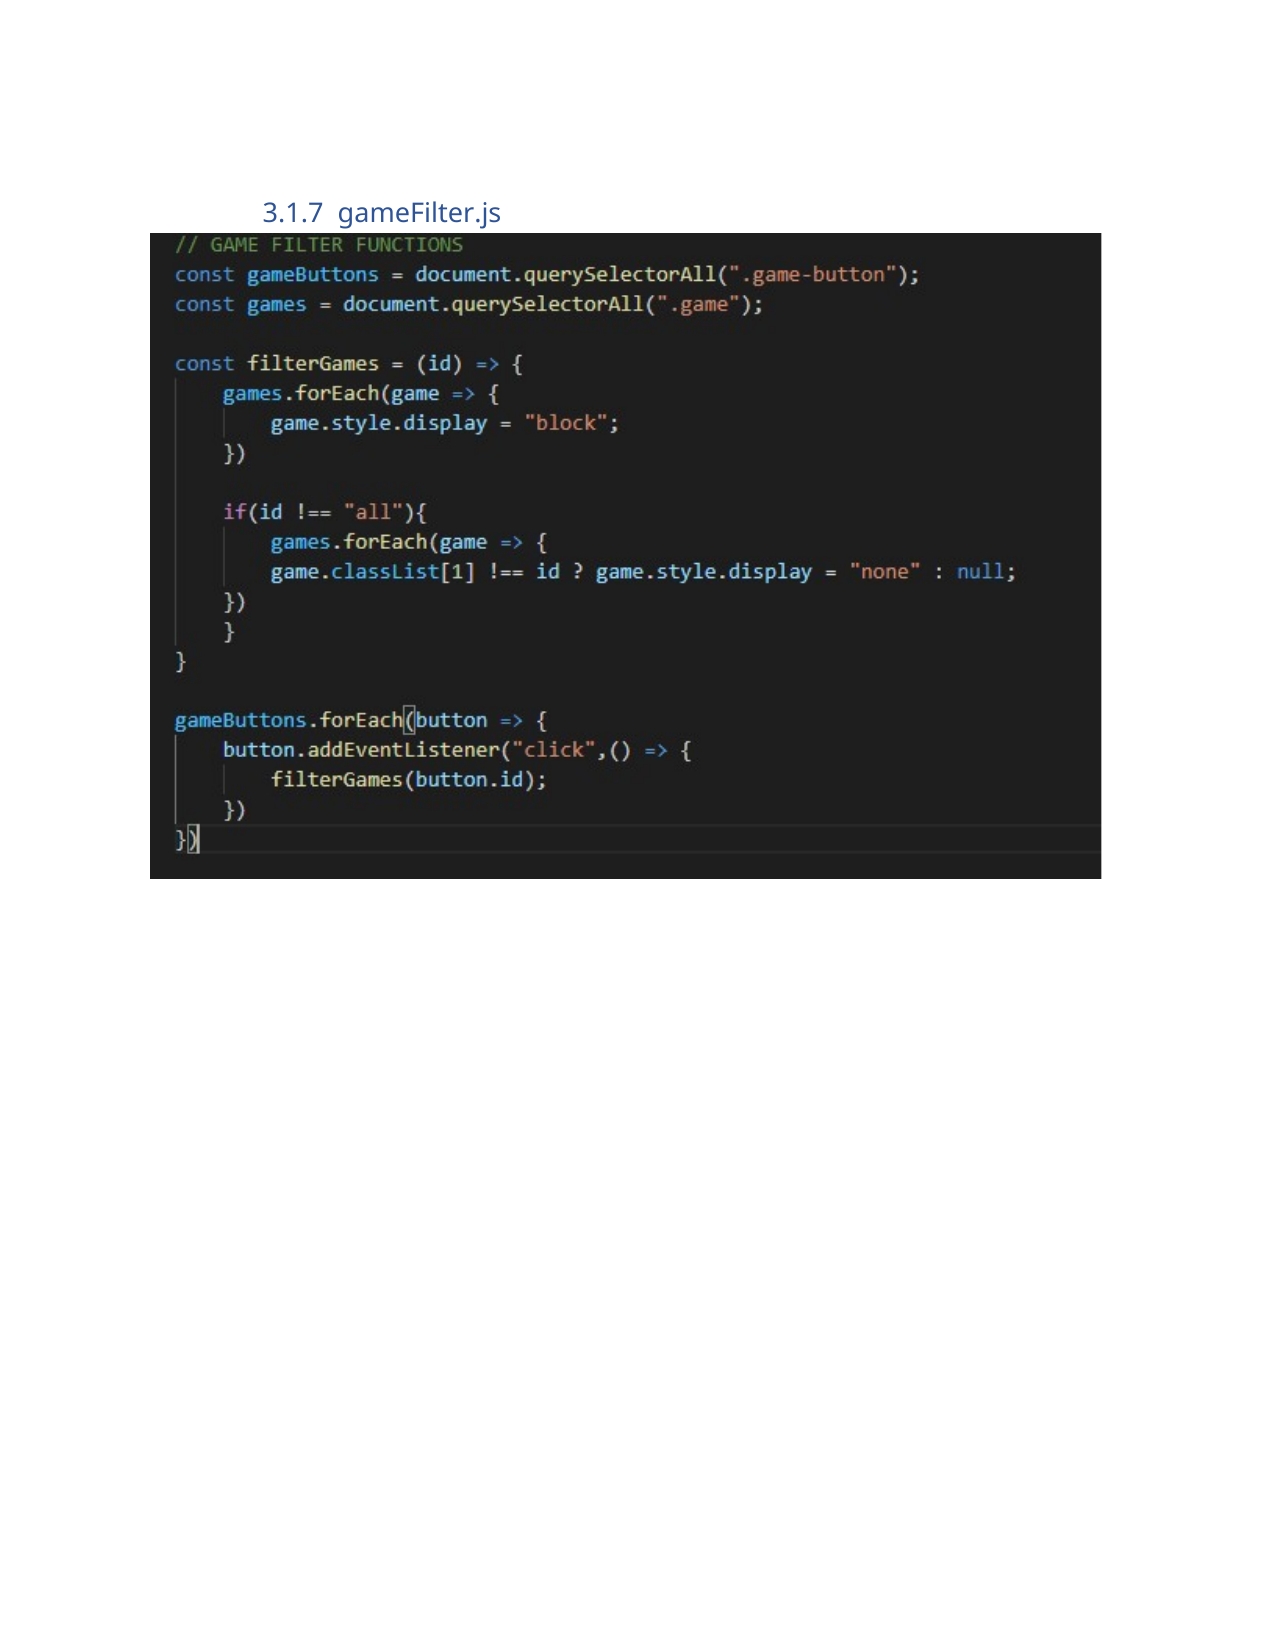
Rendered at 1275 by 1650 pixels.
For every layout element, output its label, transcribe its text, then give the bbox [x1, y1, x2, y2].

picture [150, 233, 1102, 879]
subtitle gameFilter.js [262, 194, 1125, 231]
